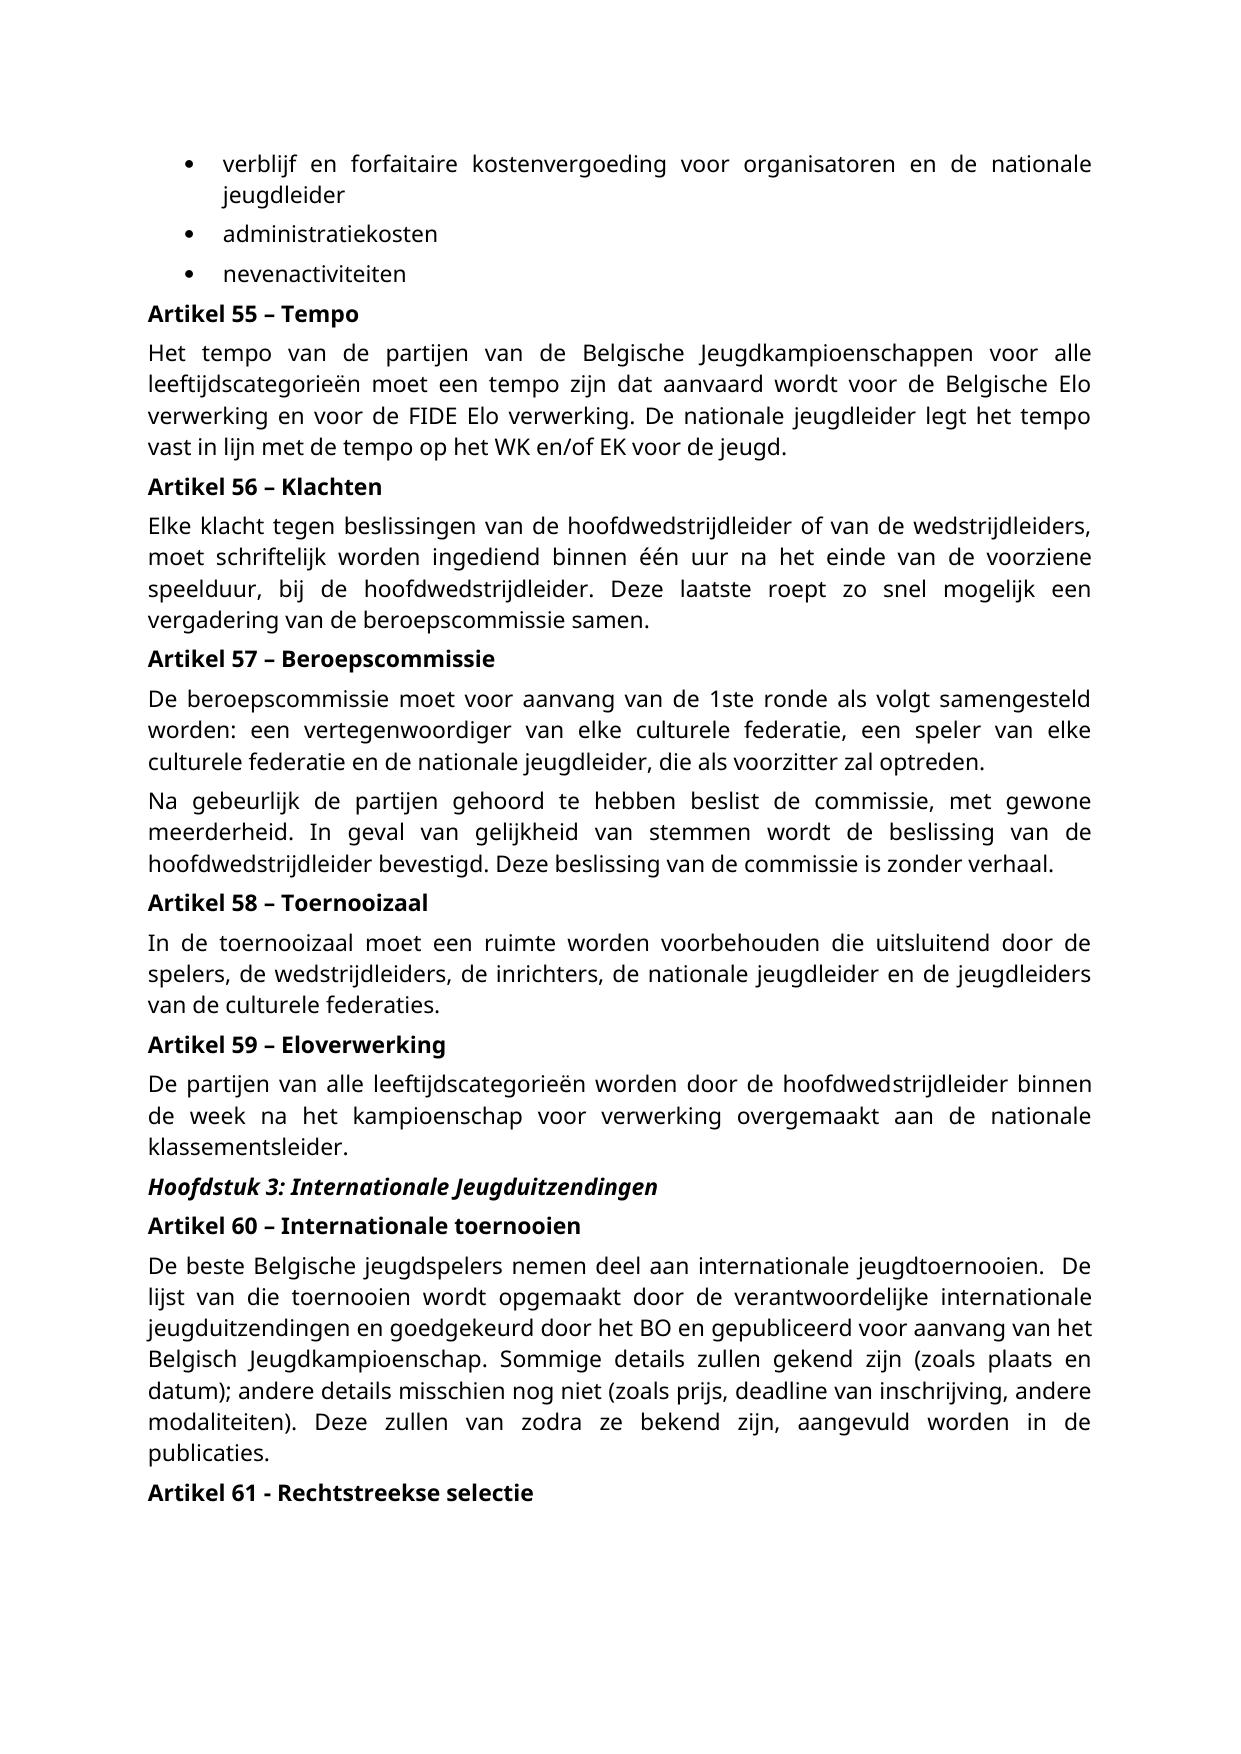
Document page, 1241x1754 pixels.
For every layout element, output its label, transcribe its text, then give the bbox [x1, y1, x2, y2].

text In de toernooizaal moet een ruimte worden voorbehouden die uitsluitend door de spelers, de wedstrijdleiders, de inrichters, de nationale jeugdleider en de jeugdleiders van de culturele federaties. [148, 927, 1093, 1021]
text Artikel 55 – Tempo [148, 298, 1093, 329]
text Artikel 61 - Rechtstreekse selectie [148, 1477, 1093, 1508]
text Het tempo van de partijen van de Belgische Jeugdkampioenschappen voor alle leeftijdscategorieën moet een tempo zijn dat aanvaard wordt voor de Belgische Elo verwerking en voor de FIDE Elo verwerking. De nationale jeugdleider legt het tempo vast in lijn met de tempo op het WK en/of EK voor de jeugd. [148, 337, 1093, 462]
list administratiekosten [185, 218, 1093, 250]
list nevenactiviteiten [185, 258, 1093, 289]
text Artikel 56 – Klachten [148, 471, 1093, 502]
text Artikel 59 – Eloverwerking [148, 1029, 1093, 1060]
text Artikel 58 – Toernooizaal [148, 887, 1093, 918]
text Elke klacht tegen beslissingen van de hoofdwedstrijdleider of van de wedstrijdleiders, moet schriftelijk worden ingediend binnen één uur na het einde van de voorziene speelduur, bij de hoofdwedstrijdleider. Deze laatste roept zo snel mogelijk een vergadering van de beroepscommissie samen. [148, 510, 1093, 635]
text Na gebeurlijk de partijen gehoord te hebben beslist de commissie, met gewone meerderheid. In geval van gelijkheid van stemmen wordt de beslissing van de hoofdwedstrijdleider bevestigd. Deze beslissing van de commissie is zonder verhaal. [148, 785, 1093, 879]
text Hoofdstuk 3: Internationale Jeugduitzendingen [148, 1171, 1093, 1202]
text Artikel 57 – Beroepscommissie [148, 643, 1093, 675]
text De beste Belgische jeugdspelers nemen deel aan internationale jeugdtoernooien. De lijst van die toernooien wordt opgemaakt door de verantwoordelijke internationale jeugduitzendingen en goedgekeurd door het BO en gepubliceerd voor aanvang van het Belgisch Jeugdkampioenschap. Sommige details zullen gekend zijn (zoals plaats en datum); andere details misschien nog niet (zoals prijs, deadline van inschrijving, andere modaliteiten). Deze zullen van zodra ze bekend zijn, aangevuld worden in de publicaties. [148, 1250, 1093, 1468]
list verblijf en forfaitaire kostenvergoeding voor organisatoren en de nationale jeugdleider [185, 148, 1093, 210]
text Artikel 60 – Internationale toernooien [148, 1210, 1093, 1241]
text De partijen van alle leeftijdscategorieën worden door de hoofdwedstrijdleider binnen de week na het kampioenschap voor verwerking overgemaakt aan de nationale klassementsleider. [148, 1068, 1093, 1162]
text De beroepscommissie moet voor aanvang van de 1ste ronde als volgt samengesteld worden: een vertegenwoordiger van elke culturele federatie, een speler van elke culturele federatie en de nationale jeugdleider, die als voorzitter zal optreden. [148, 683, 1093, 777]
